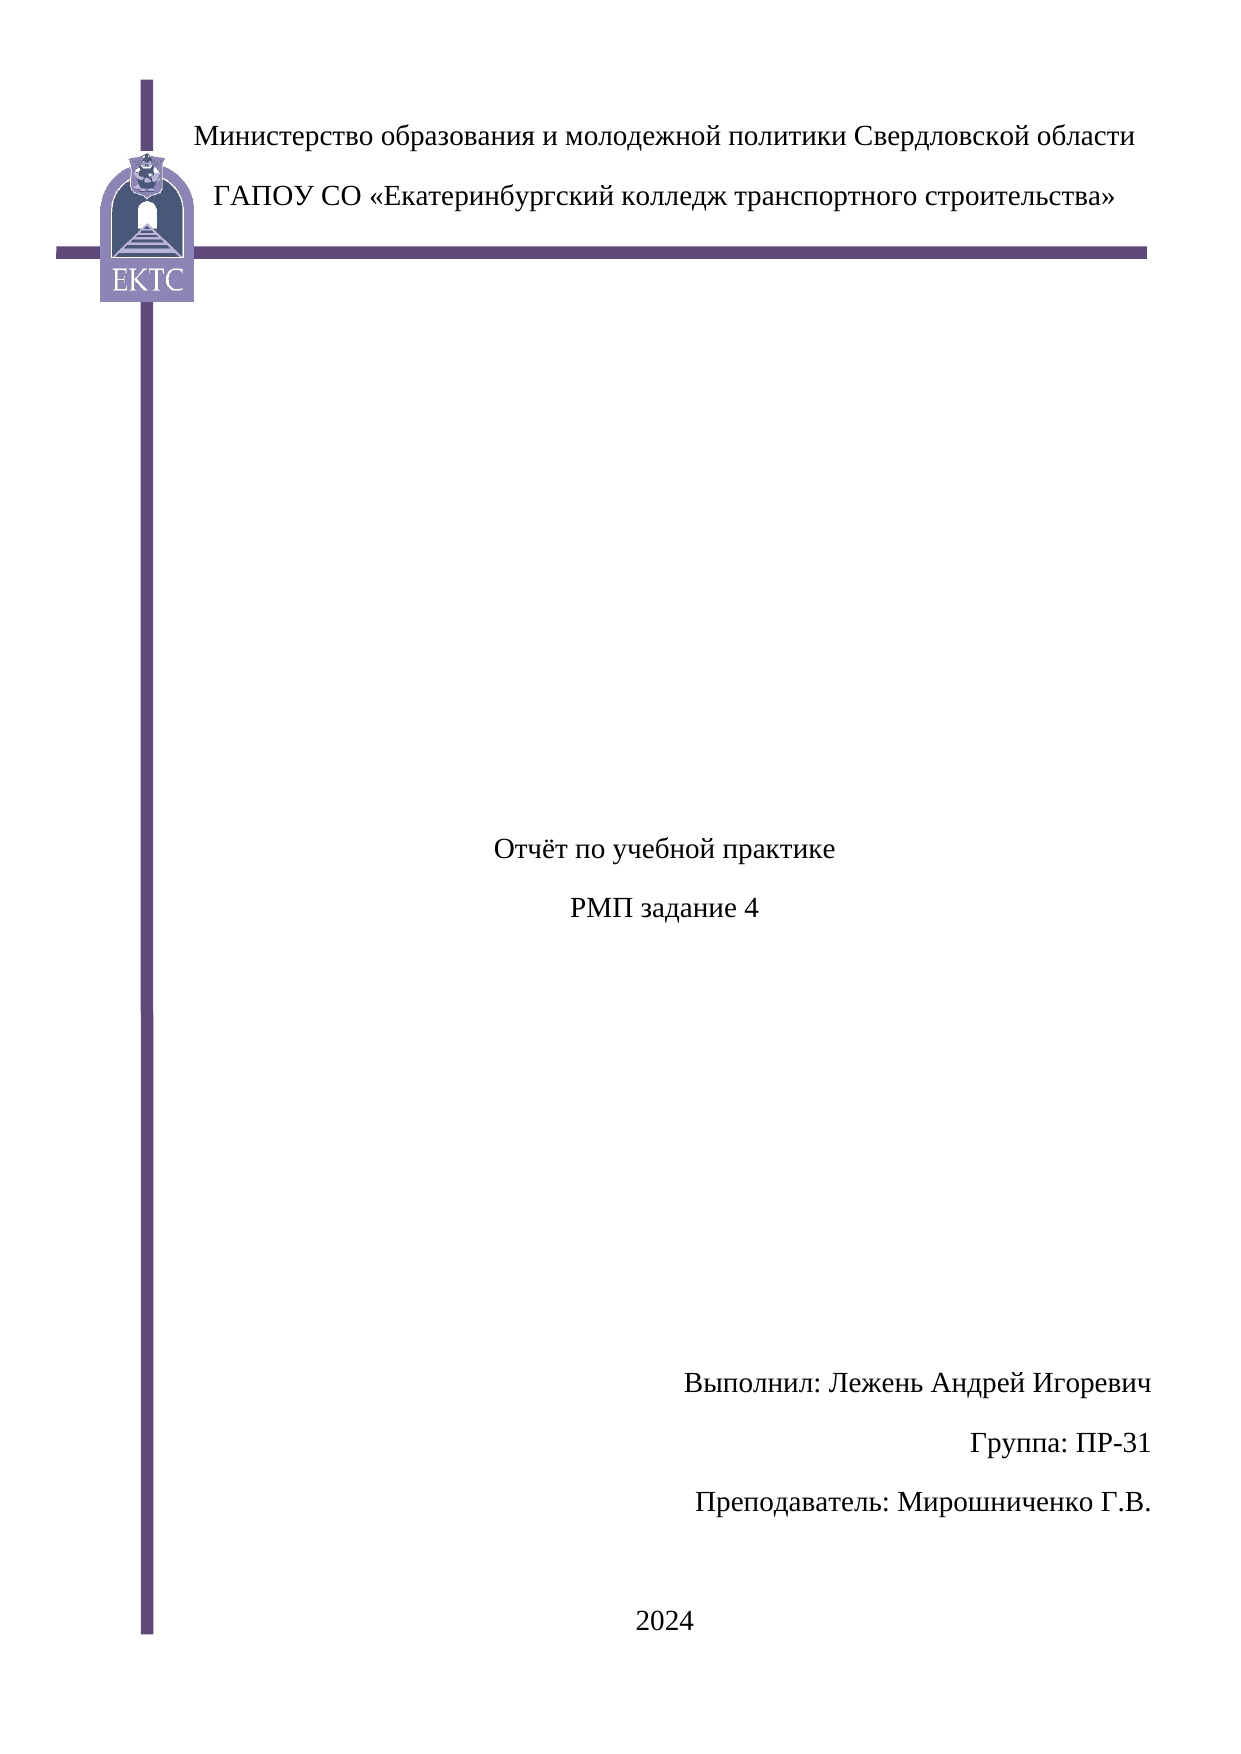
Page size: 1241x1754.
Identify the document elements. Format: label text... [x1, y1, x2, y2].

picture [100, 151, 194, 302]
text Выполнил: Лежень Андрей Игоревич [177, 1365, 1152, 1399]
text Отчёт по учебной практике [177, 831, 1152, 864]
text Преподаватель: Мирошниченко Г.В. [177, 1484, 1152, 1518]
text Министерство образования и молодежной политики Свердловской области [177, 118, 1152, 152]
text ГАПОУ СО «Екатеринбургский колледж транспортного строительства» [194, 178, 1152, 211]
text РМП задание 4 [177, 890, 1152, 924]
text 2024 [177, 1603, 1152, 1636]
text Группа: ПР-31 [177, 1425, 1152, 1458]
